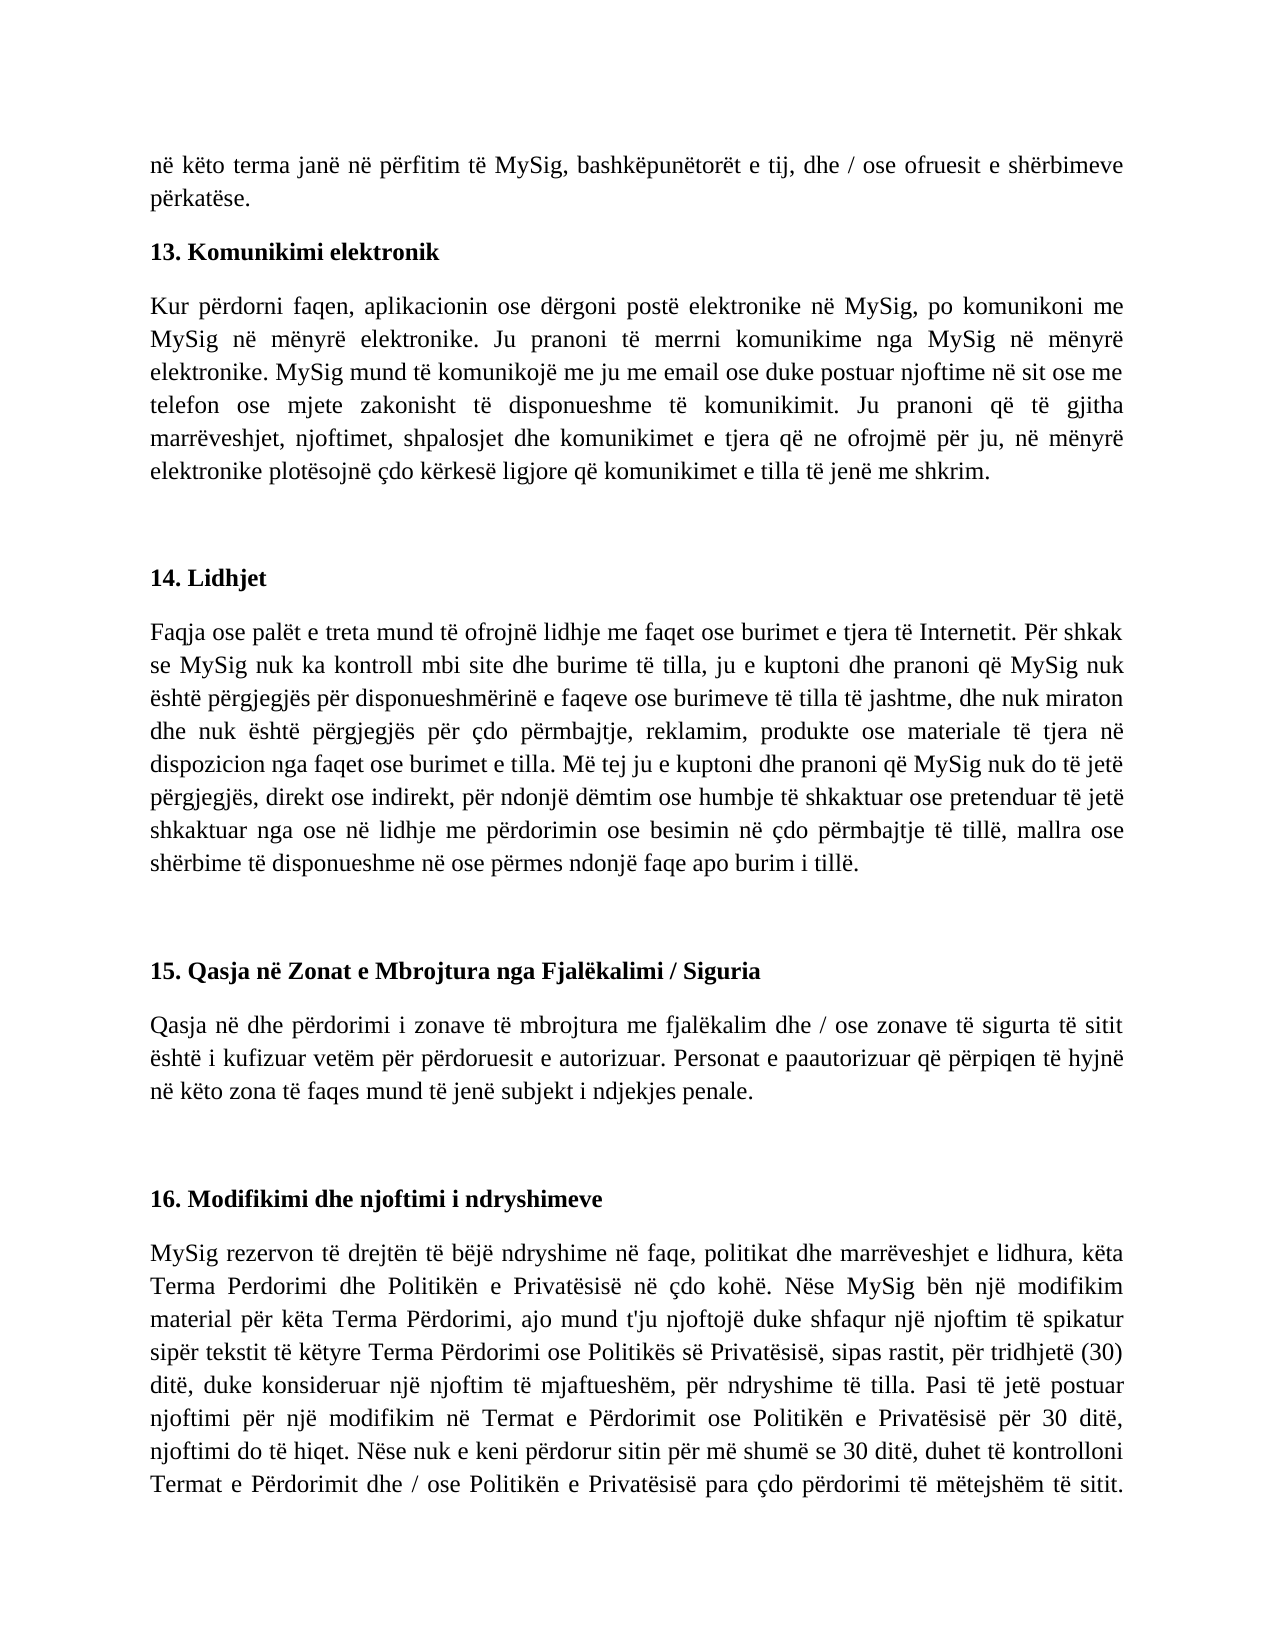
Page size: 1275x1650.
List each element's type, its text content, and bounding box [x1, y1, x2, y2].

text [150, 1238, 1125, 1498]
text Qasja në dhe përdorimi i zonave të mbrojtura me fjalëkalim dhe / ose zonave të sigurta të sitit është i kufizuar vetëm për përdoruesit e autorizuar. Personat e paautorizuar që përpiqen të hyjnë në këto zona të faqes mund të jenë subjekt i ndjekjes penale. [150, 1010, 1125, 1105]
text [150, 150, 1125, 212]
text 14. Lidhjet [150, 563, 1125, 592]
text Faqja ose palët e treta mund të ofrojnë lidhje me faqet ose burimet e tjera të Internetit. Për shkak se MySig nuk ka kontroll mbi site dhe burime të tilla, ju e kuptoni dhe pranoni që MySig nuk është përgjegjës për disponueshmërinë e faqeve ose burimeve të tilla të jashtme, dhe nuk miraton dhe nuk është përgjegjës për çdo përmbajtje, reklamim, produkte ose materiale të tjera në dispozicion nga faqet ose burimet e tilla. Më tej ju e kuptoni dhe pranoni që MySig nuk do të jetë përgjegjës, direkt ose indirekt, për ndonjë dëmtim ose humbje të shkaktuar ose pretenduar të jetë shkaktuar nga ose në lidhje me përdorimin ose besimin në çdo përmbajtje të tillë, mallra ose shërbime të disponueshme në ose përmes ndonjë faqe apo burim i tillë. [150, 617, 1125, 877]
text 15. Qasja në Zonat e Mbrojtura nga Fjalëkalimi / Siguria [150, 956, 1125, 985]
text Kur përdorni faqen, aplikacionin ose dërgoni postë elektronike në MySig, po komunikoni me MySig në mënyrë elektronike. Ju pranoni të merrni komunikime nga MySig në mënyrë elektronike. MySig mund të komunikojë me ju me email ose duke postuar njoftime në sit ose me telefon ose mjete zakonisht të disponueshme të komunikimit. Ju pranoni që të gjitha marrëveshjet, njoftimet, shpalosjet dhe komunikimet e tjera që ne ofrojmë për ju, në mënyrë elektronike plotësojnë çdo kërkesë ligjore që komunikimet e tilla të jenë me shkrim. [150, 291, 1125, 484]
text 13. Komunikimi elektronik [150, 237, 1125, 266]
text 16. Modifikimi dhe njoftimi i ndryshimeve [150, 1184, 1125, 1213]
